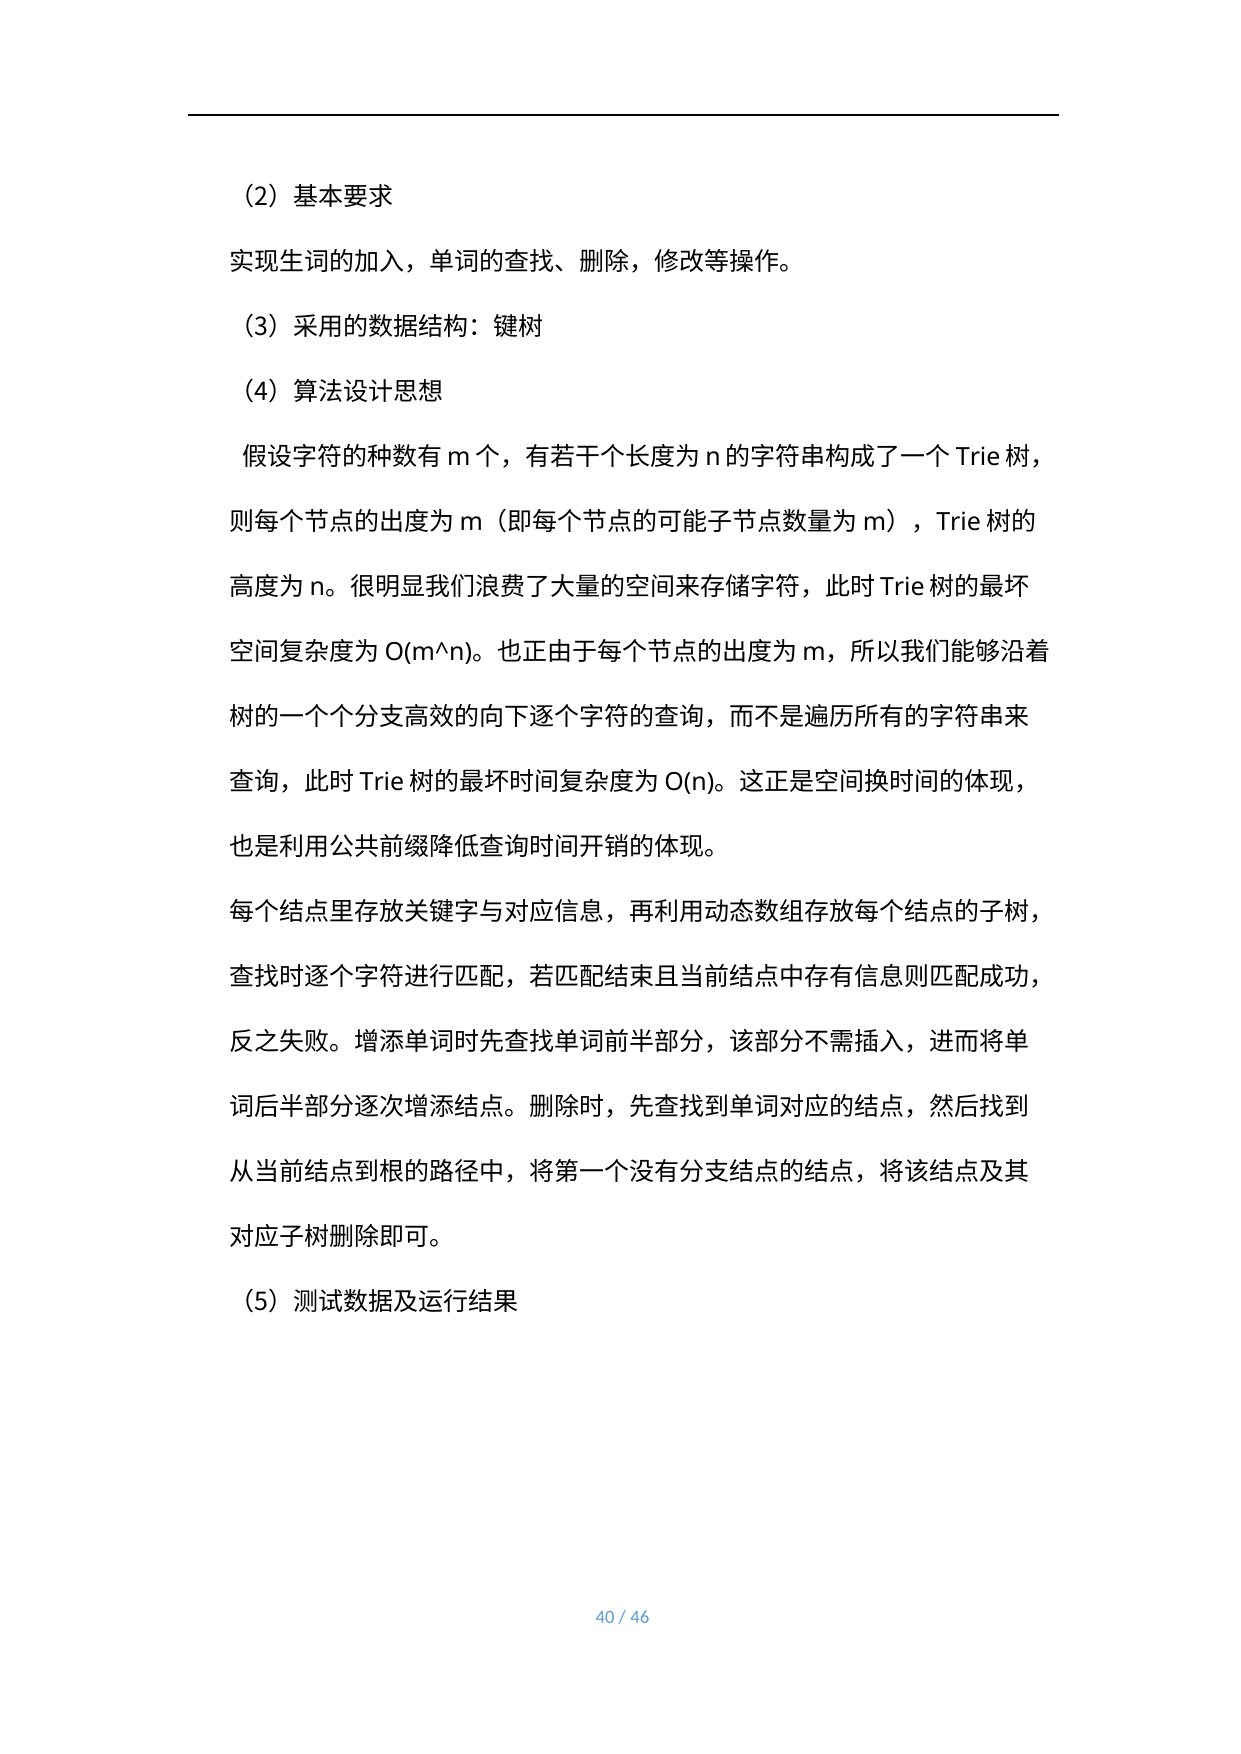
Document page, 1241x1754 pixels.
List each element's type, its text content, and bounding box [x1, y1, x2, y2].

list 测试数据及运行结果 [187, 1267, 1053, 1332]
text 实现生词的加入，单词的查找、删除，修改等操作。 [229, 227, 1053, 292]
list 假设字符的种数有m个，有若干个长度为n的字符串构成了一个Trie树，则每个节点的出度为m（即每个节点的可能子节点数量为m），Trie树的高度为n。很明显我们浪费了大量的空间来存储字符，此时Trie树的最坏空间复杂度为O(m^n)。也正由于每个节点的出度为m，所以我们能够沿着树的一个个分支高效的向下逐个字符的查询，而不是遍历所有的字符串来查询，此时Trie树的最坏时间复杂度为O(n)。这正是空间换时间的体现，也是利用公共前缀降低查询时间开销的体现。 [229, 422, 1053, 877]
list 基本要求 [187, 162, 1053, 227]
list 算法设计思想 [187, 357, 1053, 422]
list 采用的数据结构：键树 [187, 292, 1053, 357]
list 每个结点里存放关键字与对应信息，再利用动态数组存放每个结点的子树，查找时逐个字符进行匹配，若匹配结束且当前结点中存有信息则匹配成功，反之失败。增添单词时先查找单词前半部分，该部分不需插入，进而将单词后半部分逐次增添结点。删除时，先查找到单词对应的结点，然后找到从当前结点到根的路径中，将第一个没有分支结点的结点，将该结点及其对应子树删除即可。 [229, 877, 1053, 1267]
